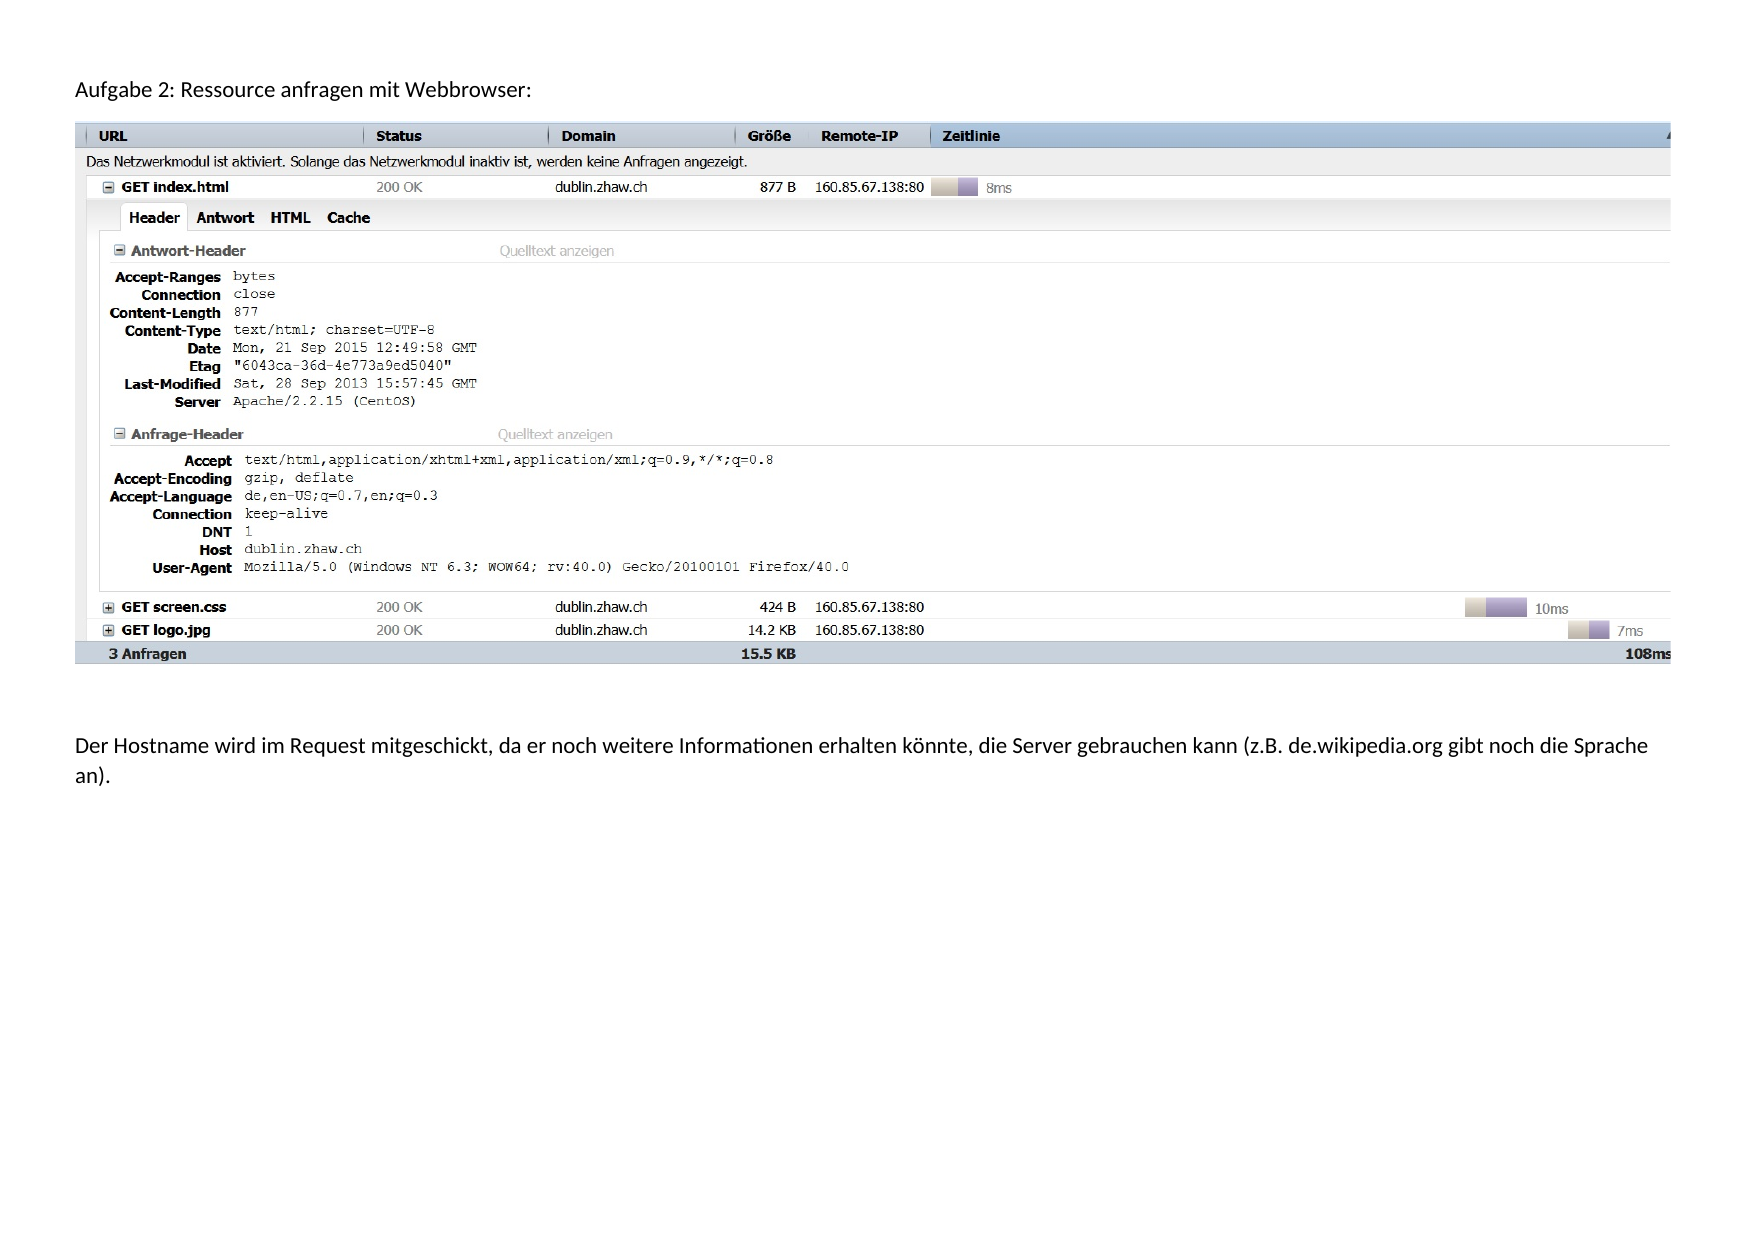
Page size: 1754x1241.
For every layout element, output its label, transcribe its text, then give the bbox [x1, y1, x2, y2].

picture [75, 121, 1671, 666]
text Aufgabe 2: Ressource anfragen mit Webbrowser: [75, 75, 1679, 103]
text Der Hostname wird im Request mitgeschickt, da er noch weitere Informationen erhalten könnte, die Server gebrauchen kann (z.B. de.wikipedia.org gibt noch die Sprache an). [75, 731, 1679, 789]
